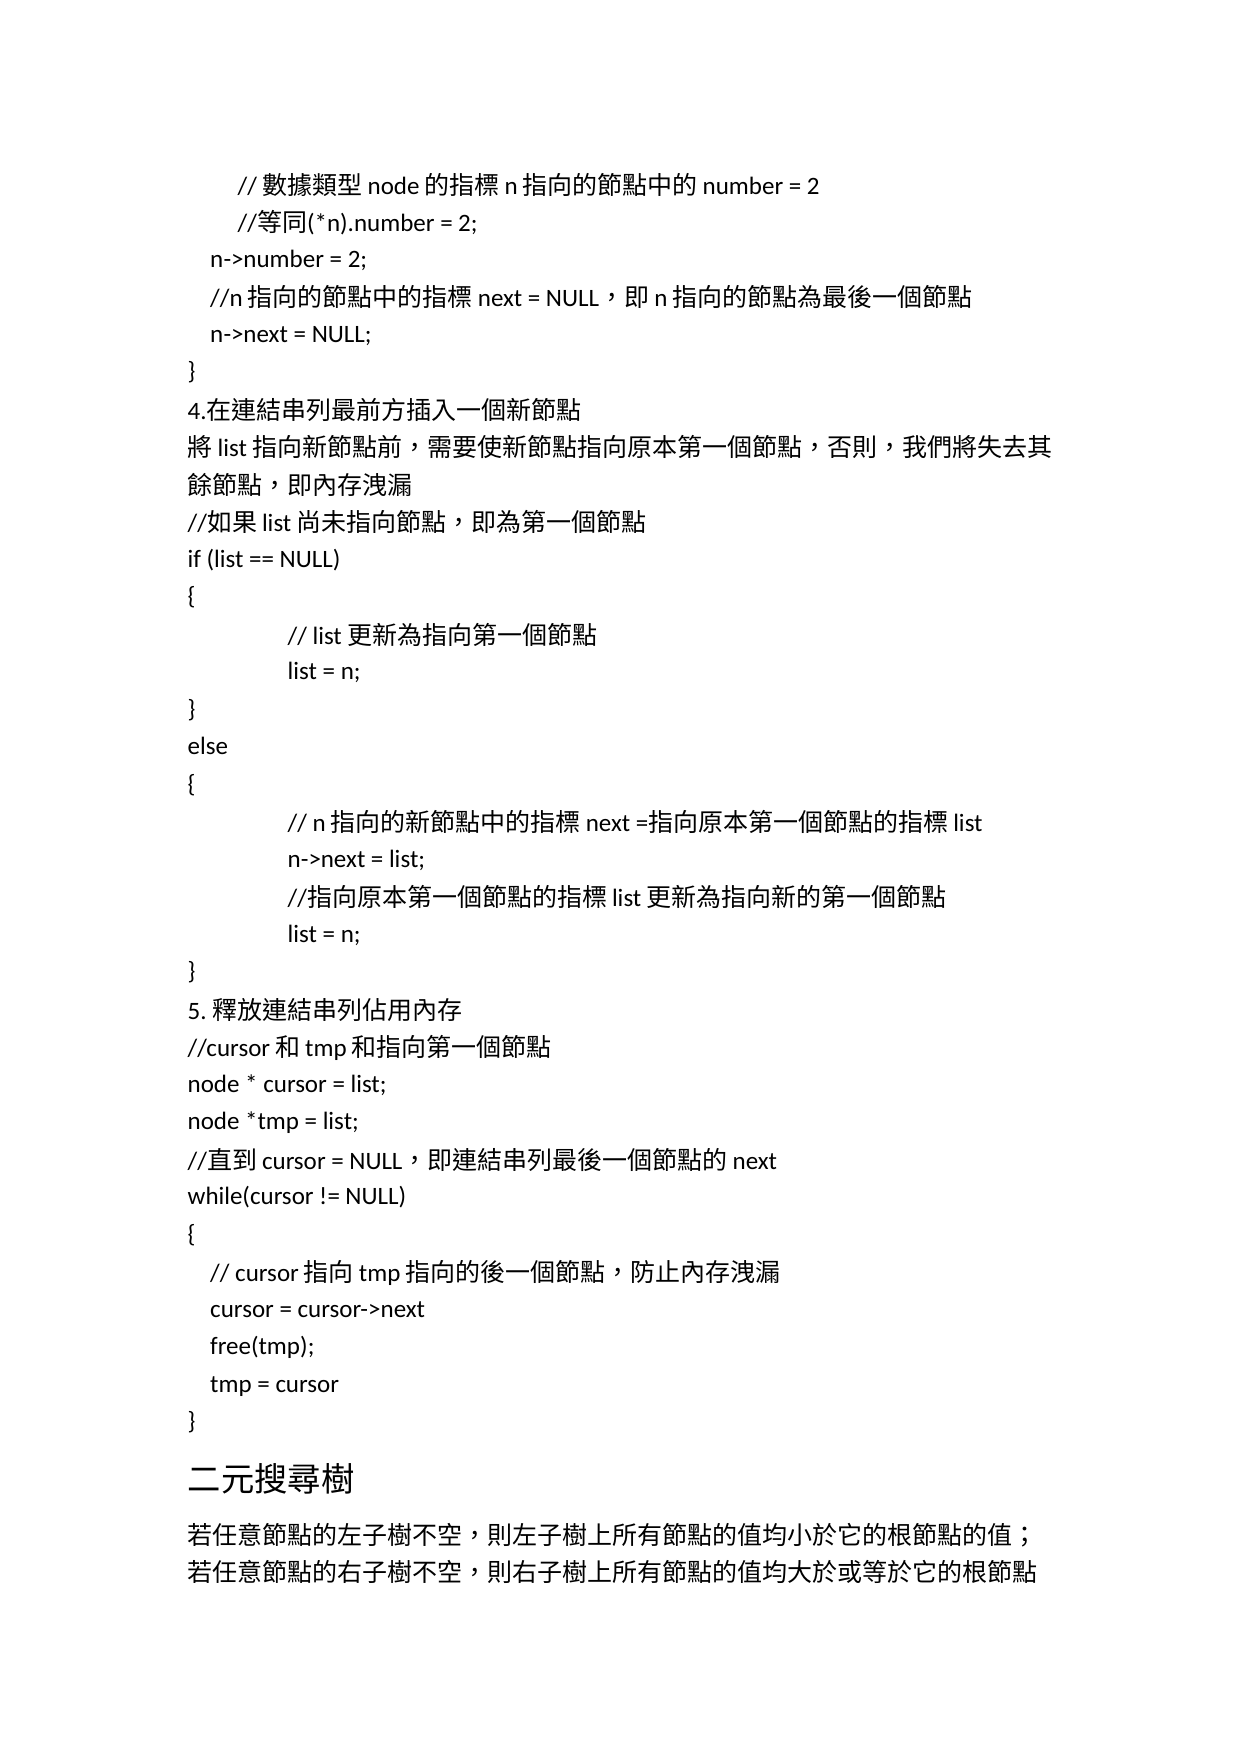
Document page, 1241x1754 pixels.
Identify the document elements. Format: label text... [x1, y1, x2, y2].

text { [187, 764, 1053, 802]
text // list更新為指向第一個節點 [187, 614, 1053, 652]
text node * cursor = list; [187, 1064, 1053, 1102]
text n->next = NULL; [187, 314, 1053, 352]
text // n指向的新節點中的指標next =指向原本第一個節點的指標list [187, 802, 1053, 839]
text n->next = list; [187, 839, 1053, 877]
text n->number = 2; [187, 239, 1053, 277]
text list = n; [187, 652, 1053, 689]
text tmp = cursor [187, 1364, 1053, 1402]
text else [187, 727, 1053, 764]
text } [187, 1402, 1053, 1439]
text 將list指向新節點前，需要使新節點指向原本第一個節點，否則，我們將失去其餘節點，即內存洩漏 [187, 427, 1053, 502]
text } [187, 952, 1053, 989]
text 4.在連結串列最前方插入一個新節點 [187, 389, 1053, 427]
text list = n; [187, 914, 1053, 952]
text while(cursor != NULL) [187, 1177, 1053, 1214]
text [187, 1514, 1053, 1589]
text node *tmp = list; [187, 1102, 1053, 1139]
text //指向原本第一個節點的指標list更新為指向新的第一個節點 [187, 877, 1053, 914]
text { [187, 1214, 1053, 1252]
text // 數據類型node的指標n指向的節點中的number = 2 [187, 164, 1053, 202]
text 二元搜尋樹 [187, 1439, 1053, 1514]
text //cursor和tmp和指向第一個節點 [187, 1027, 1053, 1064]
text // cursor指向tmp指向的後一個節點，防止內存洩漏 [187, 1252, 1053, 1289]
text } [187, 689, 1053, 727]
text //n指向的節點中的指標next = NULL，即n指向的節點為最後一個節點 [187, 277, 1053, 314]
text cursor = cursor->next [187, 1289, 1053, 1327]
text //如果list尚未指向節點，即為第一個節點 [187, 502, 1053, 539]
text } [187, 352, 1053, 389]
text free(tmp); [187, 1327, 1053, 1364]
text if (list == NULL) [187, 539, 1053, 577]
text //等同(*n).number = 2; [187, 202, 1053, 239]
text 5. 釋放連結串列佔用內存 [187, 989, 1053, 1027]
text //直到cursor = NULL，即連結串列最後一個節點的next [187, 1139, 1053, 1177]
text { [187, 577, 1053, 614]
